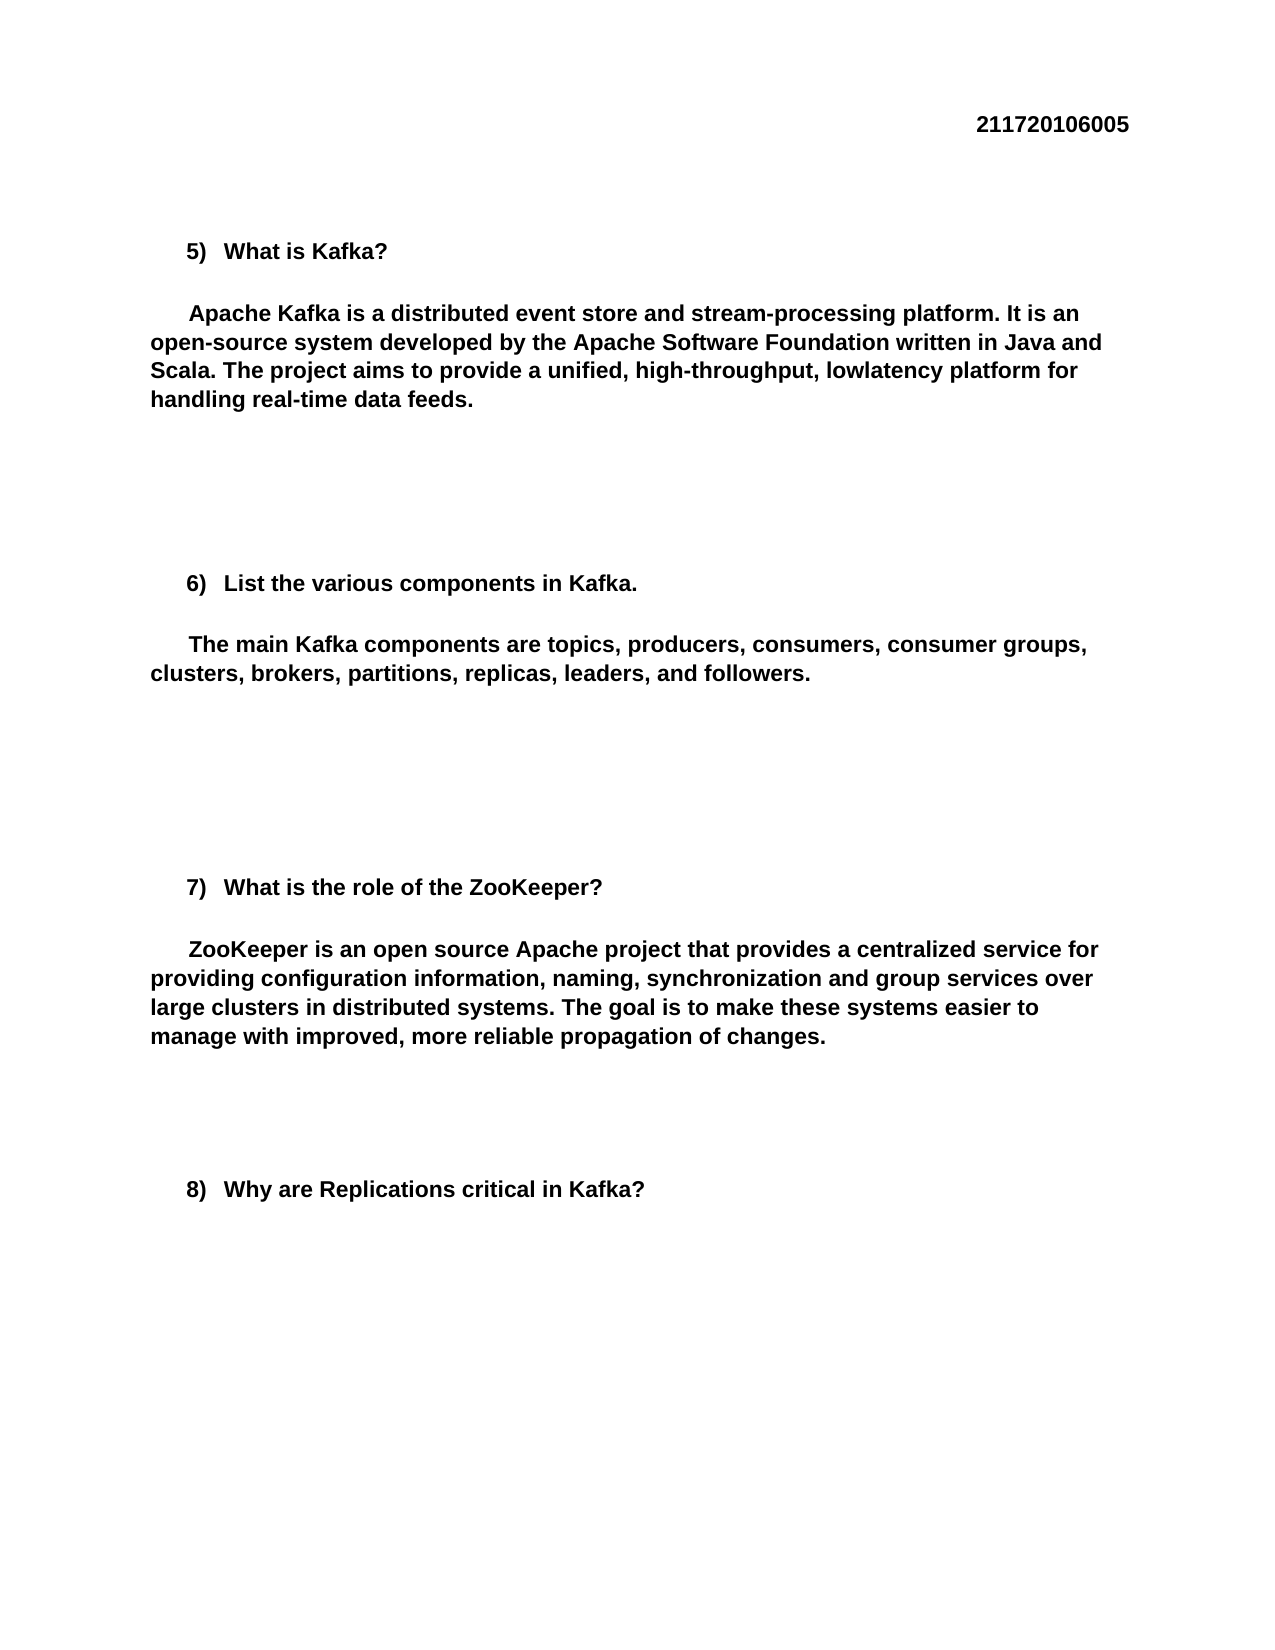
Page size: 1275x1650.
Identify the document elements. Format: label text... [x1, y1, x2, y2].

list What is Kafka? [186, 238, 1127, 264]
text The main Kafka components are topics, producers, consumers, consumer groups, clusters, brokers, partitions, replicas, leaders, and followers. [150, 631, 1127, 687]
list Why are Replications critical in Kafka? [186, 1176, 1127, 1202]
text Apache Kafka is a distributed event store and stream-processing platform. It is an open-source system developed by the Apache Software Foundation written in Java and Scala. The project aims to provide a unified, high-throughput, lowlatency platform for handling real-time data feeds. [150, 299, 1127, 413]
list List the various components in Kafka. [186, 569, 1127, 596]
list What is the role of the ZooKeeper? [186, 874, 1127, 901]
text 211720106005 [150, 111, 1129, 137]
text ZooKeeper is an open source Apache project that provides a centralized service for providing configuration information, naming, synchronization and group services over large clusters in distributed systems. The goal is to make these systems easier to manage with improved, more reliable propagation of changes. [150, 936, 1127, 1049]
